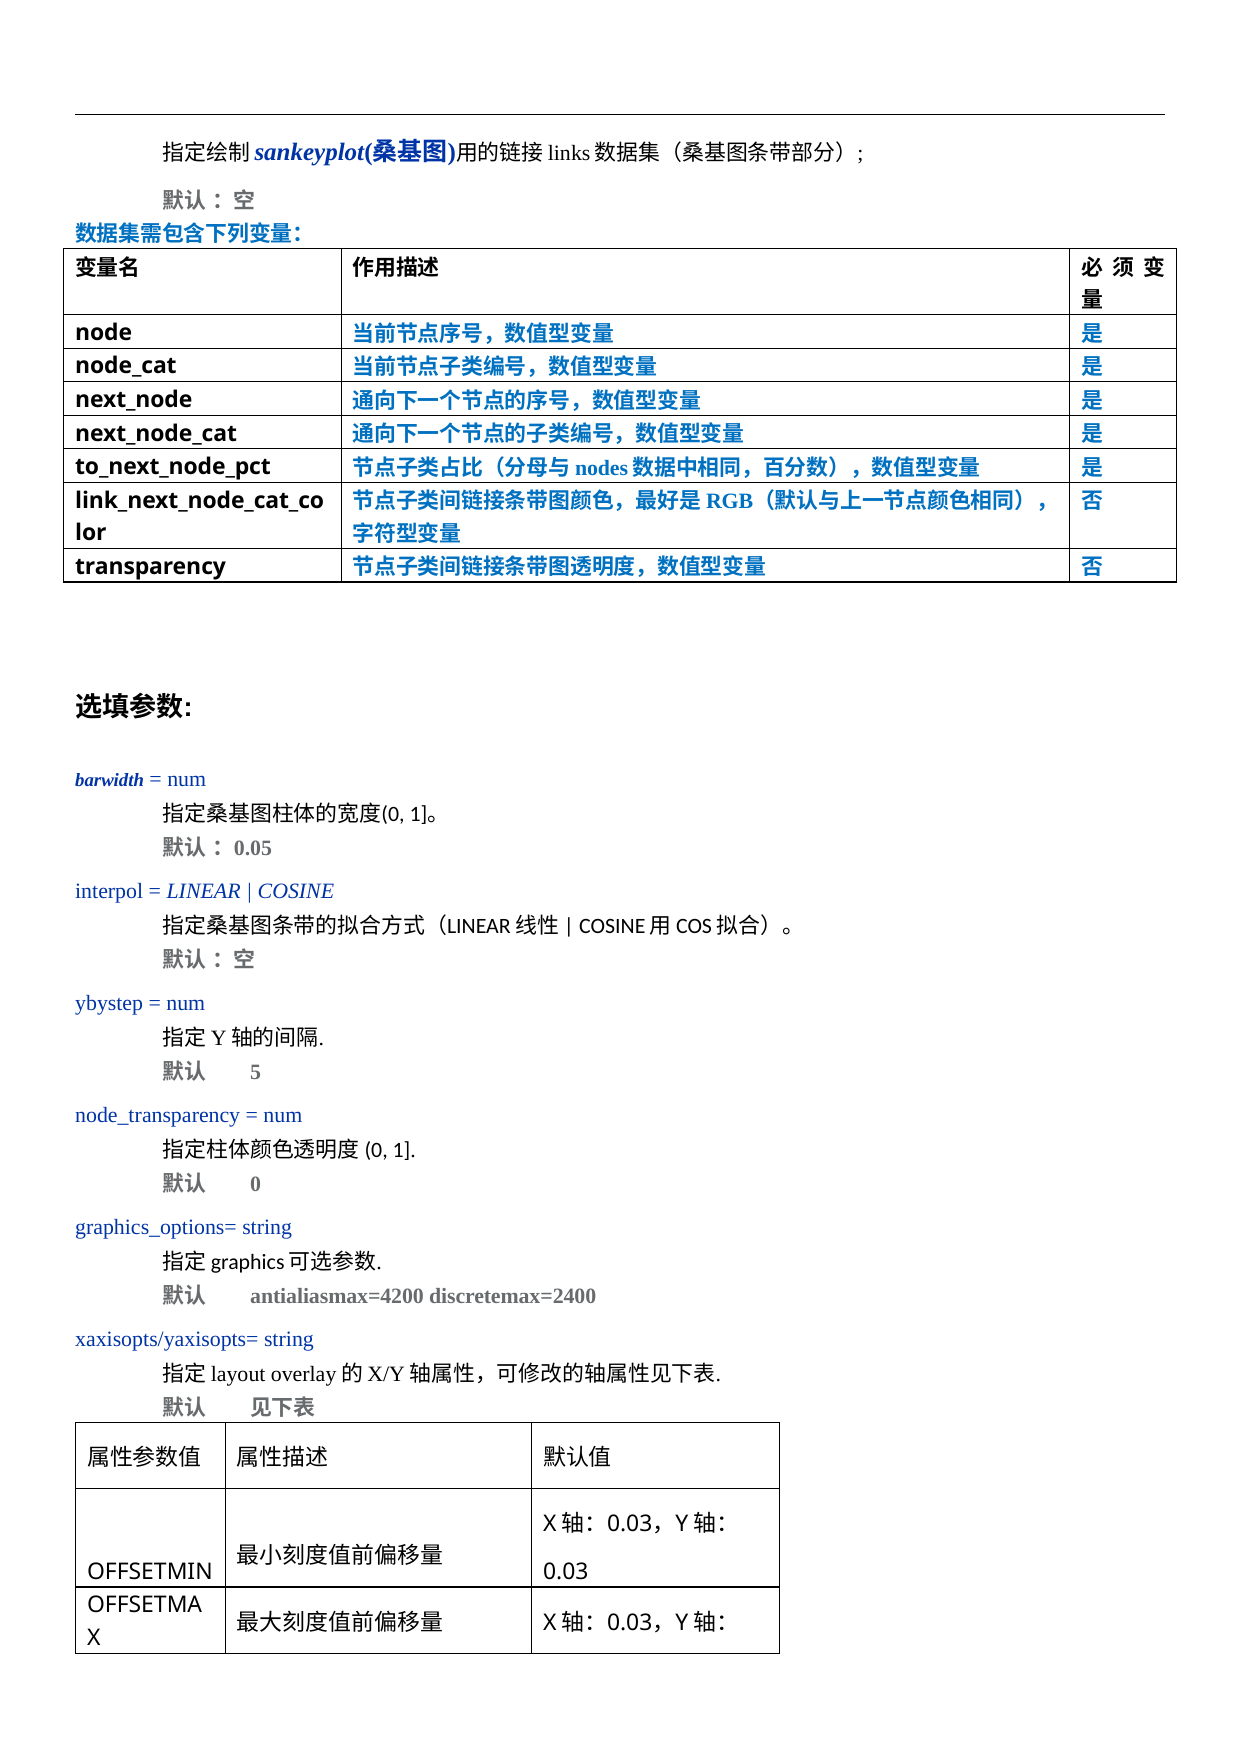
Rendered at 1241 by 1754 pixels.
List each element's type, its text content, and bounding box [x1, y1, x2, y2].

table_cell next_node_cat [64, 416, 341, 448]
table_header 作用描述 [342, 249, 1069, 314]
table_cell OFFSETMAX [76, 1588, 225, 1652]
text 指定柱体颜色透明度 (0, 1]. [119, 1132, 1156, 1164]
table_cell transparency [64, 549, 341, 581]
text 指定graphics可选参数. [119, 1244, 1156, 1276]
table_cell 否 [1070, 549, 1176, 581]
table_cell 是 [1070, 449, 1176, 482]
table_cell 通向下一个节点的子类编号，数值型变量 [342, 416, 1069, 448]
table_cell X轴：0.03，Y轴：0.03 [532, 1588, 779, 1652]
table_cell link_next_node_cat_color [64, 483, 341, 548]
text 默认 见下表 [121, 1389, 1165, 1422]
text xaxisopts/yaxisopts= string [75, 1322, 969, 1355]
text node_transparency = num [75, 1098, 969, 1131]
table_cell 是 [1070, 416, 1176, 448]
table_cell 是 [1070, 382, 1176, 415]
table_header 变量名 [64, 249, 341, 314]
text 数据集需包含下列变量： [75, 216, 1165, 248]
text graphics_options= string [75, 1210, 969, 1243]
table_cell next_node [64, 382, 341, 415]
table_cell to_next_node_pct [64, 449, 341, 482]
table_cell 否 [1070, 483, 1176, 548]
table_cell 通向下一个节点的序号，数值型变量 [342, 382, 1069, 415]
table_header 属性参数值 [76, 1423, 225, 1488]
text 默认 ：空 [121, 941, 1165, 974]
text interpol = LINEAR | COSINE [75, 874, 969, 907]
table_cell node_cat [64, 349, 341, 381]
text 选填参数: [75, 672, 1165, 737]
table_cell 是 [1070, 315, 1176, 348]
table_header 属性描述 [226, 1423, 531, 1488]
table_cell 最大刻度值前偏移量 [226, 1588, 531, 1652]
table_cell 节点子类间链接条带图透明度，数值型变量 [342, 549, 1069, 581]
table_cell 当前节点序号，数值型变量 [342, 315, 1069, 348]
table_header 必须变量 [1070, 249, 1176, 314]
table_cell 是 [1070, 349, 1176, 381]
table_cell X轴：0.03，Y轴：0.03 [532, 1489, 779, 1586]
text barwidth = num [75, 762, 969, 795]
table_cell 节点子类占比（分母与nodes数据中相同，百分数），数值型变量 [342, 449, 1069, 482]
text 默认 antialiasmax=4200 discretemax=2400 [121, 1277, 1165, 1310]
text 指定Y轴的间隔. [119, 1020, 1156, 1052]
table_cell 最小刻度值前偏移量 [226, 1489, 531, 1586]
text 默认 ：0.05 [121, 829, 1165, 862]
table_cell node [64, 315, 341, 348]
table_cell 当前节点子类编号，数值型变量 [342, 349, 1069, 381]
text 指定绘制sankeyplot(桑基图)用的链接links数据集（桑基图条带部分）; [119, 117, 1156, 182]
text 指定layout overlay的X/Y轴属性，可修改的轴属性见下表. [119, 1356, 1156, 1388]
text 指定桑基图柱体的宽度(0, 1]。 [119, 796, 1156, 828]
text 默认 ：空 [121, 183, 1165, 216]
text 指定桑基图条带的拟合方式（LINEAR线性 | COSINE用COS拟合）。 [119, 908, 1156, 941]
text ybystep = num [75, 986, 969, 1019]
table_header 默认值 [532, 1423, 779, 1488]
text 默认 5 [121, 1053, 1165, 1086]
table_cell 节点子类间链接条带图颜色，最好是RGB（默认与上一节点颜色相同），字符型变量 [342, 483, 1069, 548]
table_cell OFFSETMIN [76, 1489, 225, 1586]
text 默认 0 [121, 1165, 1165, 1198]
